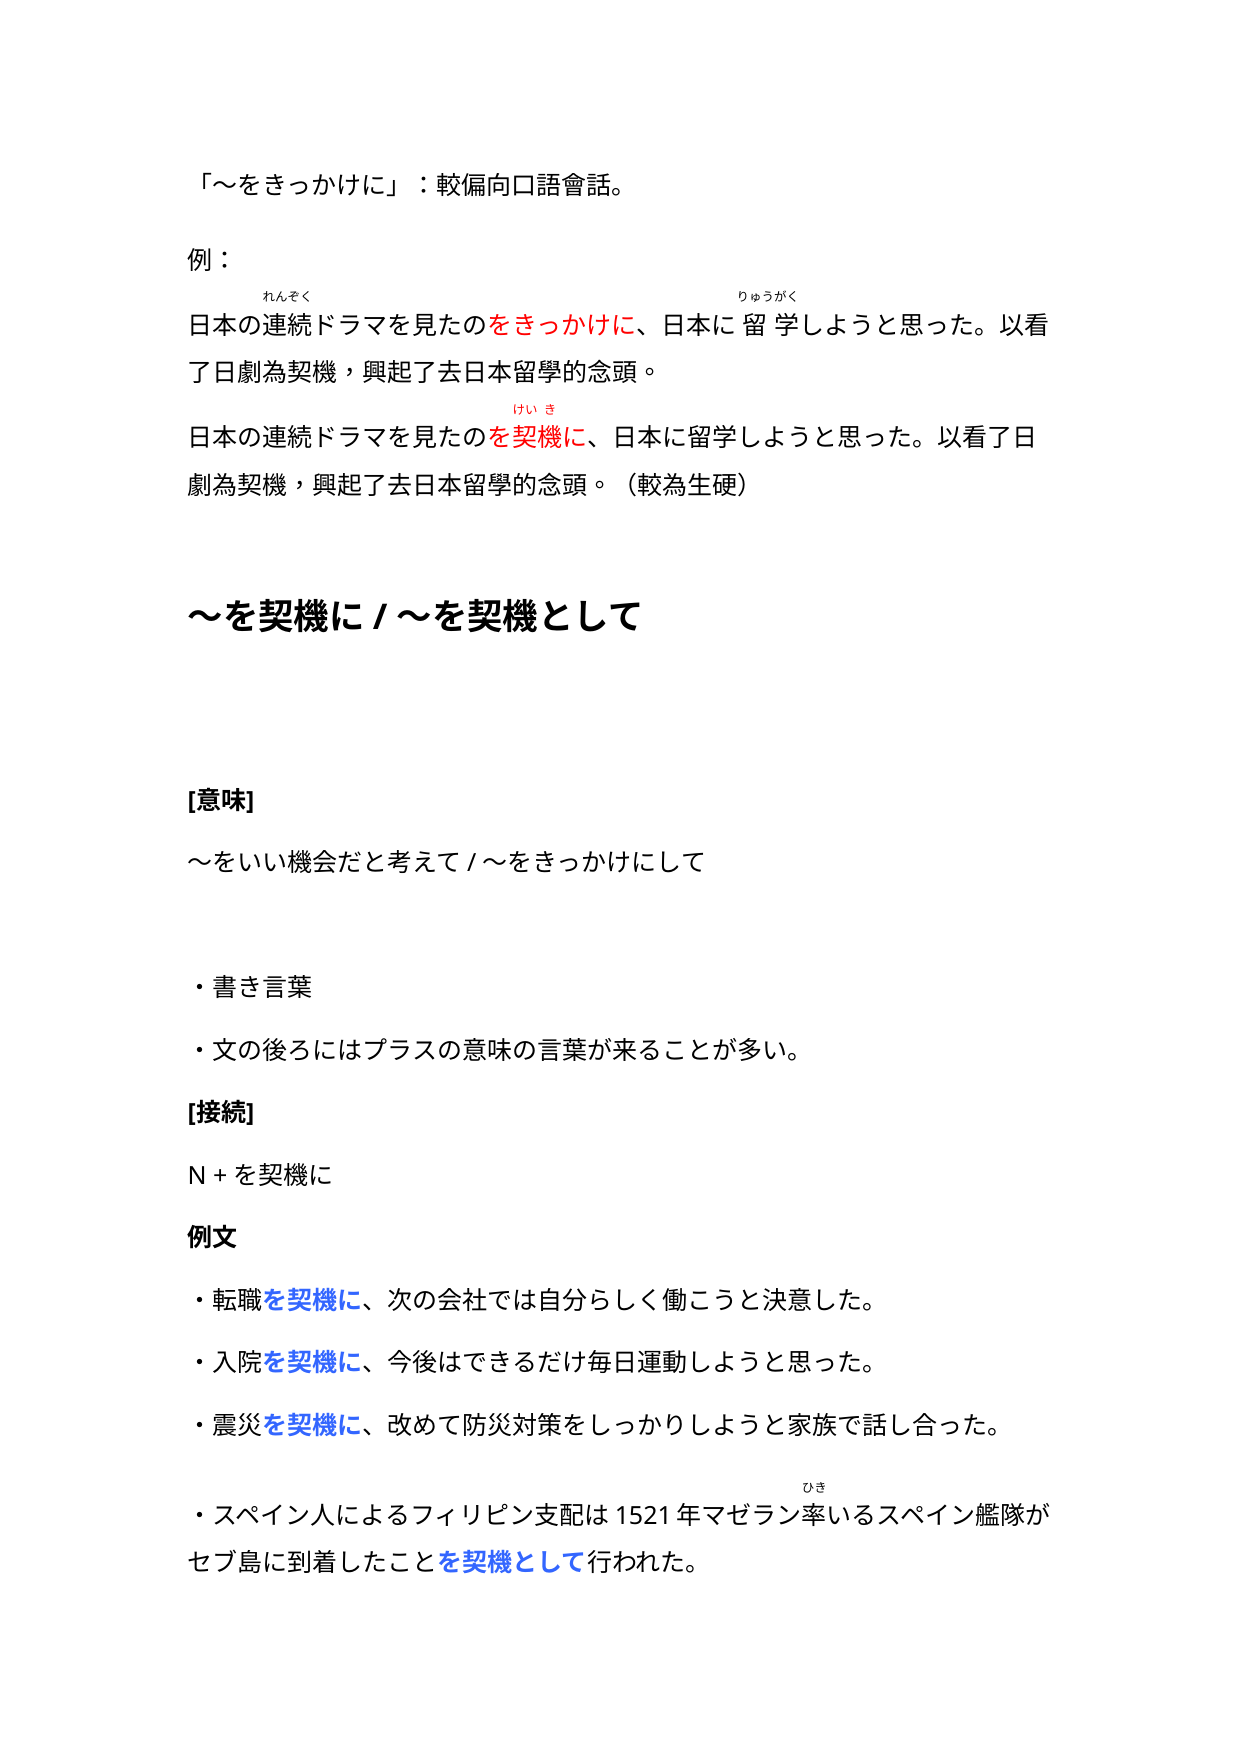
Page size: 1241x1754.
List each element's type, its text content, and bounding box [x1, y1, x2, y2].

text ・転職を契機に、次の会社では自分らしく働こうと決意した。 [187, 1280, 1053, 1317]
text N + を契機に [187, 1155, 1053, 1192]
text 日本のドラマを見たのをきっかけに、日本にしようと思った。以看了日劇為契機，興起了去日本留學的念頭。 [187, 277, 1053, 389]
text 「〜をきっかけに」：較偏向口語會話。 [187, 164, 1053, 202]
text ・震災を契機に、改めて防災対策をしっかりしようと家族で話し合った。 [187, 1405, 1053, 1442]
text 〜をいい機会だと考えて / 〜をきっかけにして [187, 842, 1053, 880]
text [意味] [187, 780, 1053, 817]
text 例： [187, 239, 1053, 277]
text ・文の後ろにはプラスの意味の言葉が来ることが多い。 [187, 1030, 1053, 1067]
text [接続] [187, 1092, 1053, 1130]
text 例文 [187, 1217, 1053, 1255]
text ・入院を契機に、今後はできるだけ毎日運動しようと思った。 [187, 1342, 1053, 1380]
text ・書き言葉 [187, 967, 1053, 1005]
text 日本の連続ドラマを見たのをに、日本に留学しようと思った。以看了日劇為契機，興起了去日本留學的念頭。（較為生硬） [187, 389, 1053, 502]
subtitle ～を契機に / ～を契機として [187, 577, 1053, 652]
text ・スペイン人によるフィリピン支配は1521年マゼランいるスペイン艦隊がセブ島に到着したことを契機として行われた。 [187, 1467, 1053, 1580]
